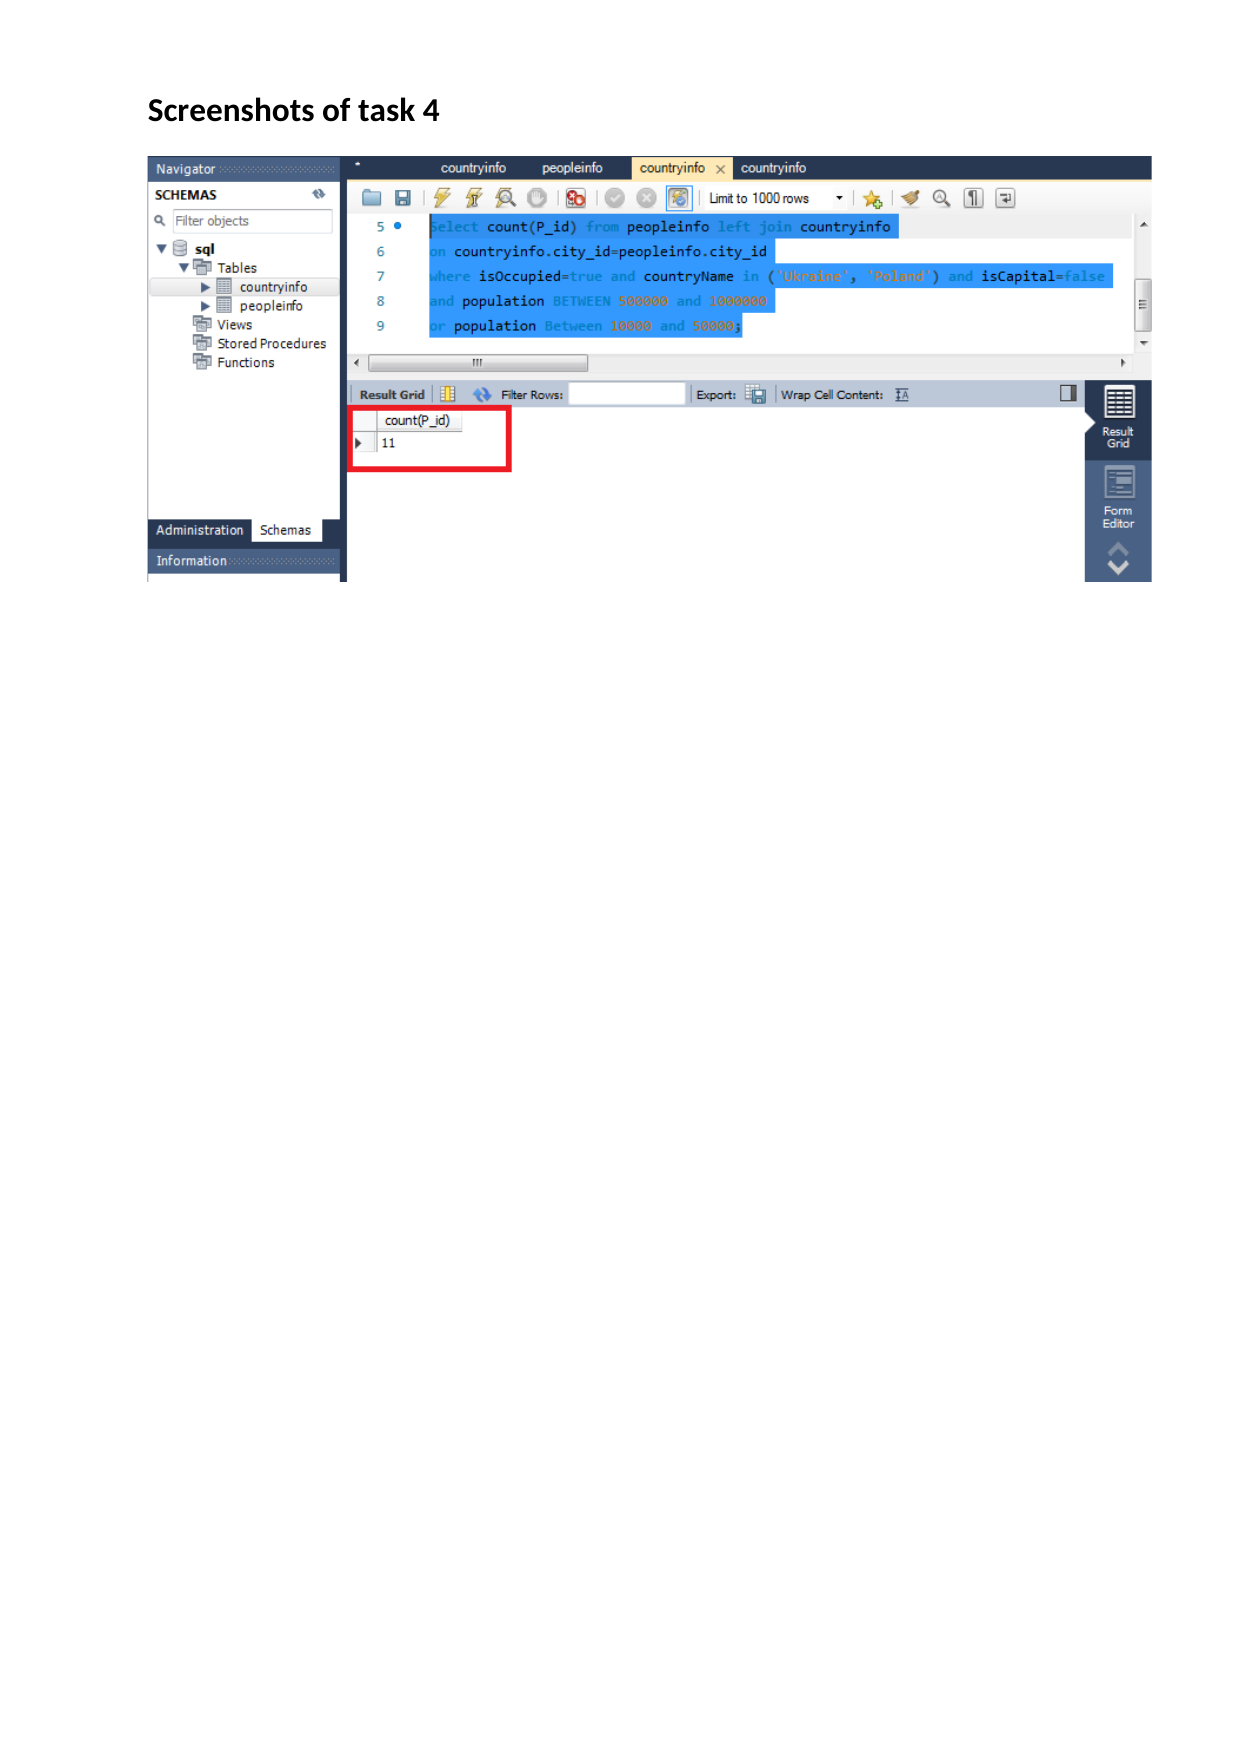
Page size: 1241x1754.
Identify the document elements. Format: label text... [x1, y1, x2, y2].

text Screenshots of task 4 [148, 88, 1152, 129]
picture [147, 156, 1152, 582]
